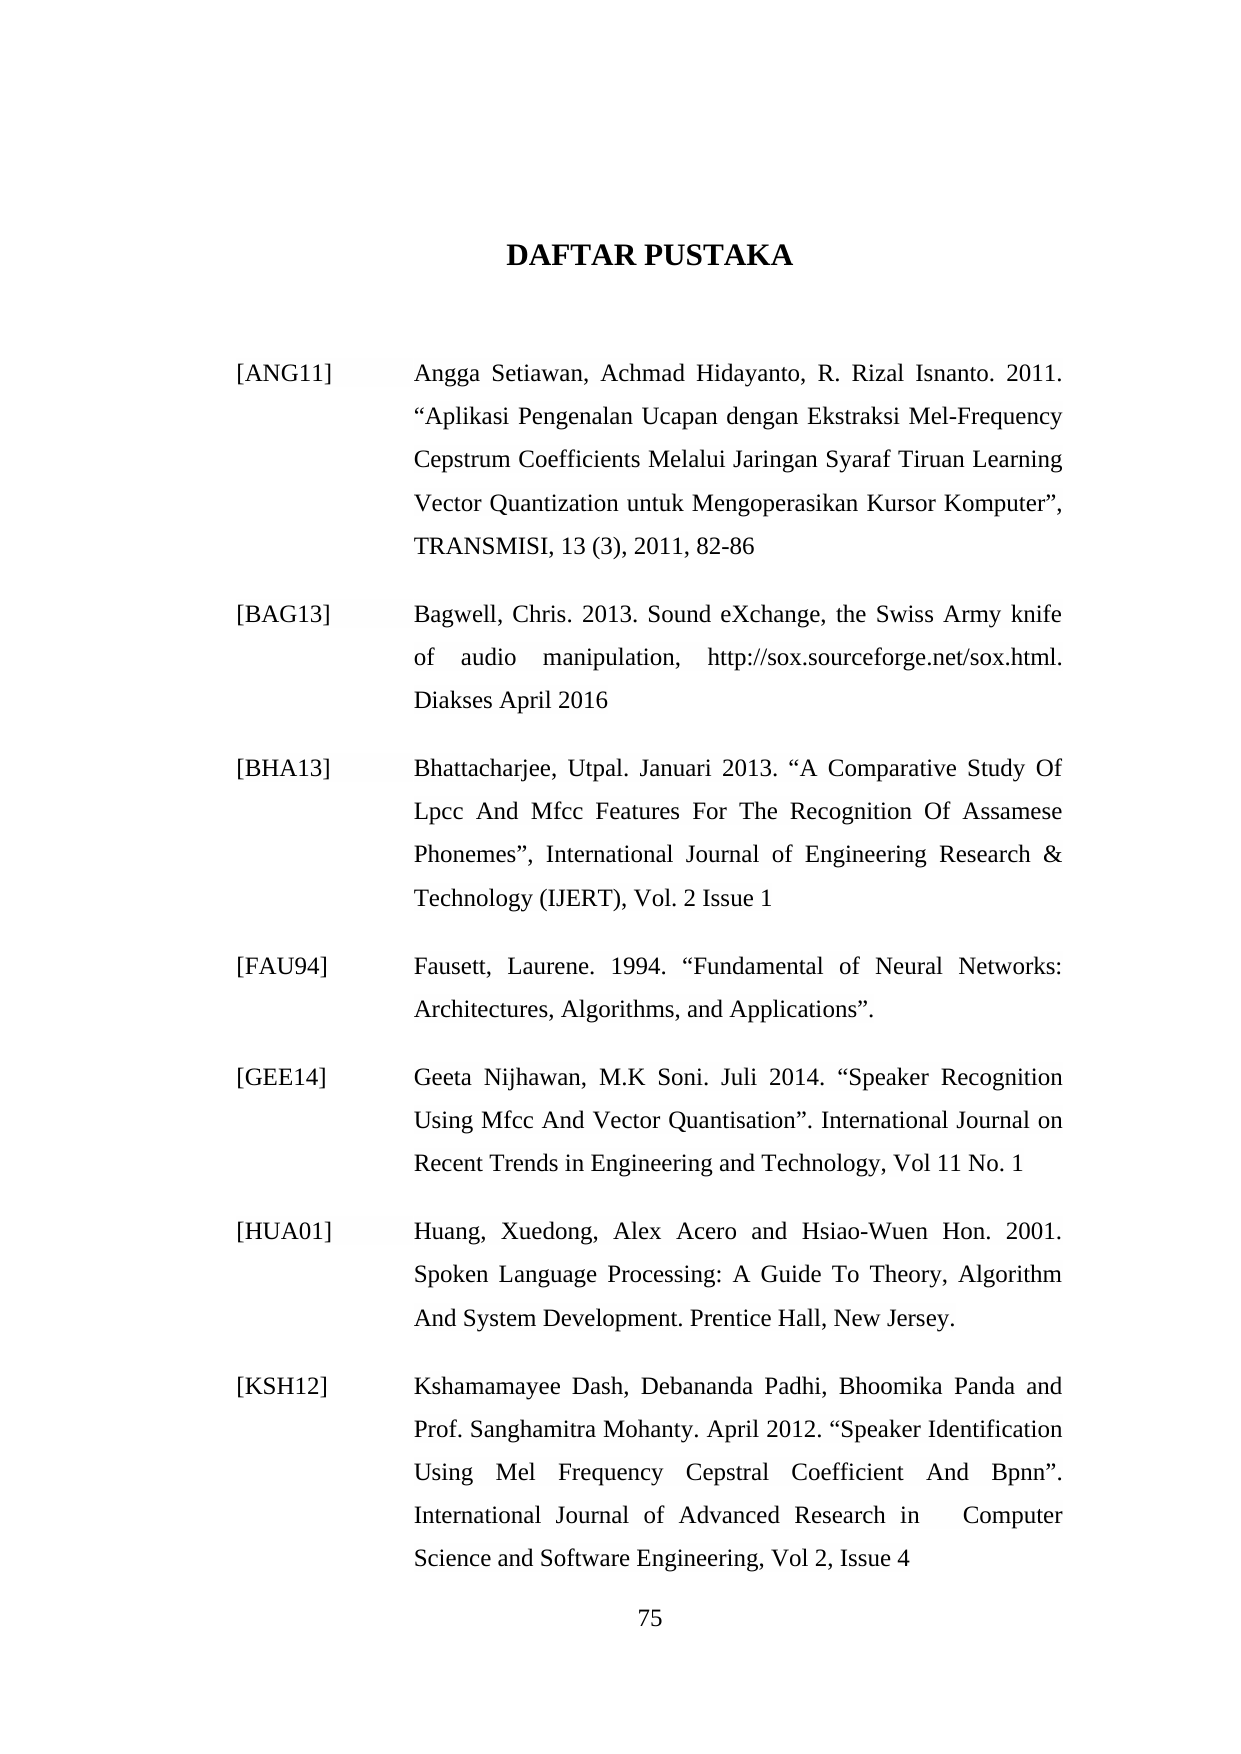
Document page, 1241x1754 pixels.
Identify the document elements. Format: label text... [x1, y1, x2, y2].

text [ANG11] Angga Setiawan, Achmad Hidayanto, R. Rizal Isnanto. 2011. “Aplikasi Pengenalan Ucapan dengan Ekstraksi Mel-Frequency Cepstrum Coefficients Melalui Jaringan Syaraf Tiruan Learning Vector Quantization untuk Mengoperasikan Kursor Komputer”, TRANSMISI, 13 (3), 2011, 82-86 [236, 381, 1063, 559]
text [FAU94] Fausett, Laurene. 1994. “Fundamental of Neural Networks: Architectures, Algorithms, and Applications”. [236, 951, 1063, 1023]
text [KSH12] Kshamamayee Dash, Debananda Padhi, Bhoomika Panda and Prof. Sanghamitra Mohanty. April 2012. “Speaker Identification Using Mel Frequency Cepstral Coefficient And Bpnn”. International Journal of Advanced Research in Computer Science and Software Engineering, Vol 2, Issue 4 [236, 1371, 1063, 1572]
text [BAG13] Bagwell, Chris. 2013. Sound eXchange, the Swiss Army knife of audio manipulation, http://sox.sourceforge.net/sox.html. Diakses April 2016 [236, 599, 1063, 714]
text [GEE14] Geeta Nijhawan, M.K Soni. Juli 2014. “Speaker Recognition Using Mfcc And Vector Quantisation”. International Journal on Recent Trends in Engineering and Technology, Vol 11 No. 1 [236, 1062, 1063, 1177]
text [HUA01] Huang, Xuedong, Alex Acero and Hsiao-Wuen Hon. 2001. Spoken Language Processing: A Guide To Theory, Algorithm And System Development. Prentice Hall, New Jersey. [236, 1216, 1063, 1331]
text DAFTAR PUSTAKA [236, 236, 1063, 272]
text [BHA13] Bhattacharjee, Utpal. Januari 2013. “A Comparative Study Of Lpcc And Mfcc Features For The Recognition Of Assamese Phonemes”, International Journal of Engineering Research & Technology (IJERT), Vol. 2 Issue 1 [236, 753, 1063, 911]
